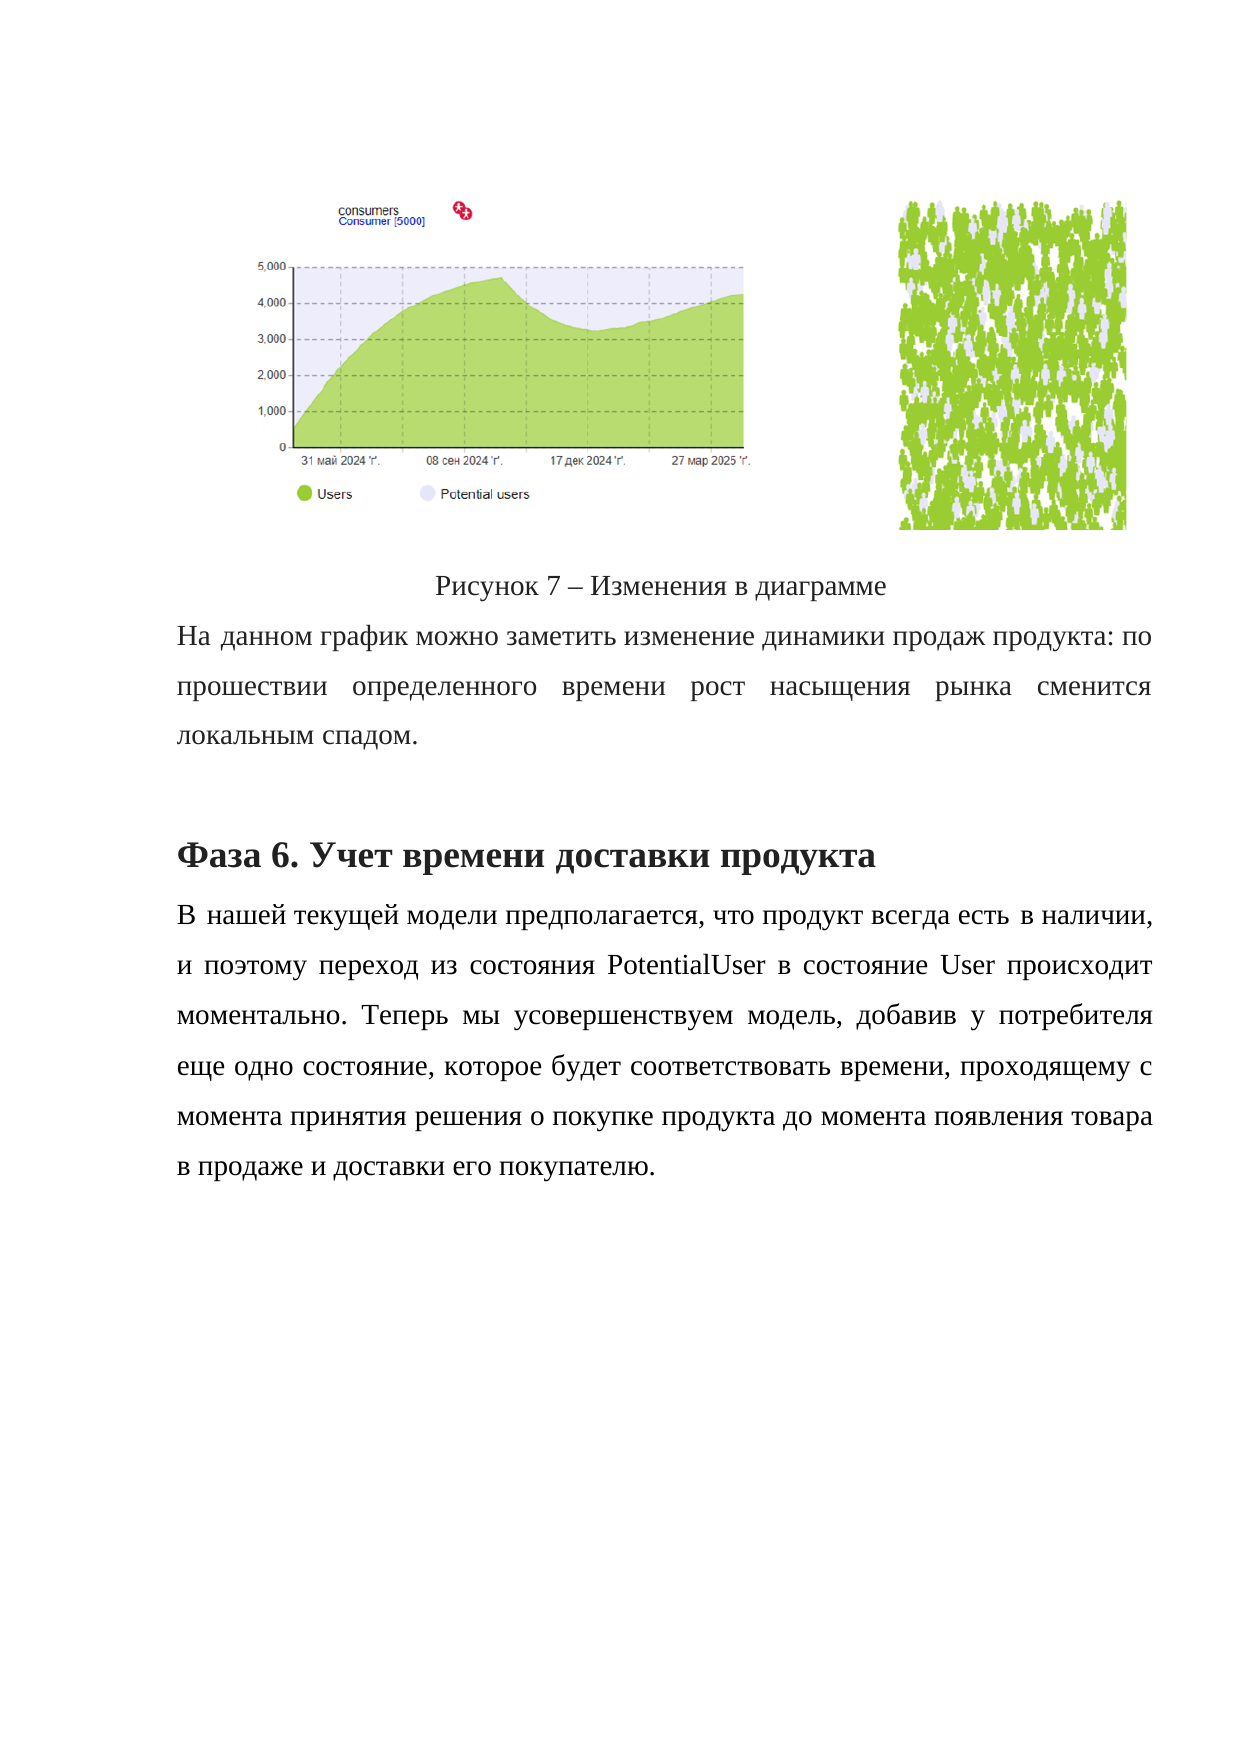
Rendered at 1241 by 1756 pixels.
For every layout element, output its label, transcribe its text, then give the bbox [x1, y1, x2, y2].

subtitle Фаза 6. Учет времени доставки продукта [177, 833, 1165, 876]
text В нашей текущей модели предполагается, что продукт всегда есть в наличии, и поэтому переход из состояния PotentialUser в состояние User происходит моментально. Теперь мы усовершенствуем модель, добавив у потребителя еще одно состояние, которое будет соответствовать времени, проходящему с момента принятия решения о покупке продукта до момента появления товара в продаже и доставки его покупателю. [177, 897, 1153, 1182]
text Рисунок 7 – Изменения в диаграмме [435, 568, 1165, 602]
text На данном график можно заметить изменение динамики продаж продукта: по прошествии определенного времени рост насыщения рынка сменится локальным спадом. [177, 618, 1152, 751]
picture [228, 145, 1127, 530]
